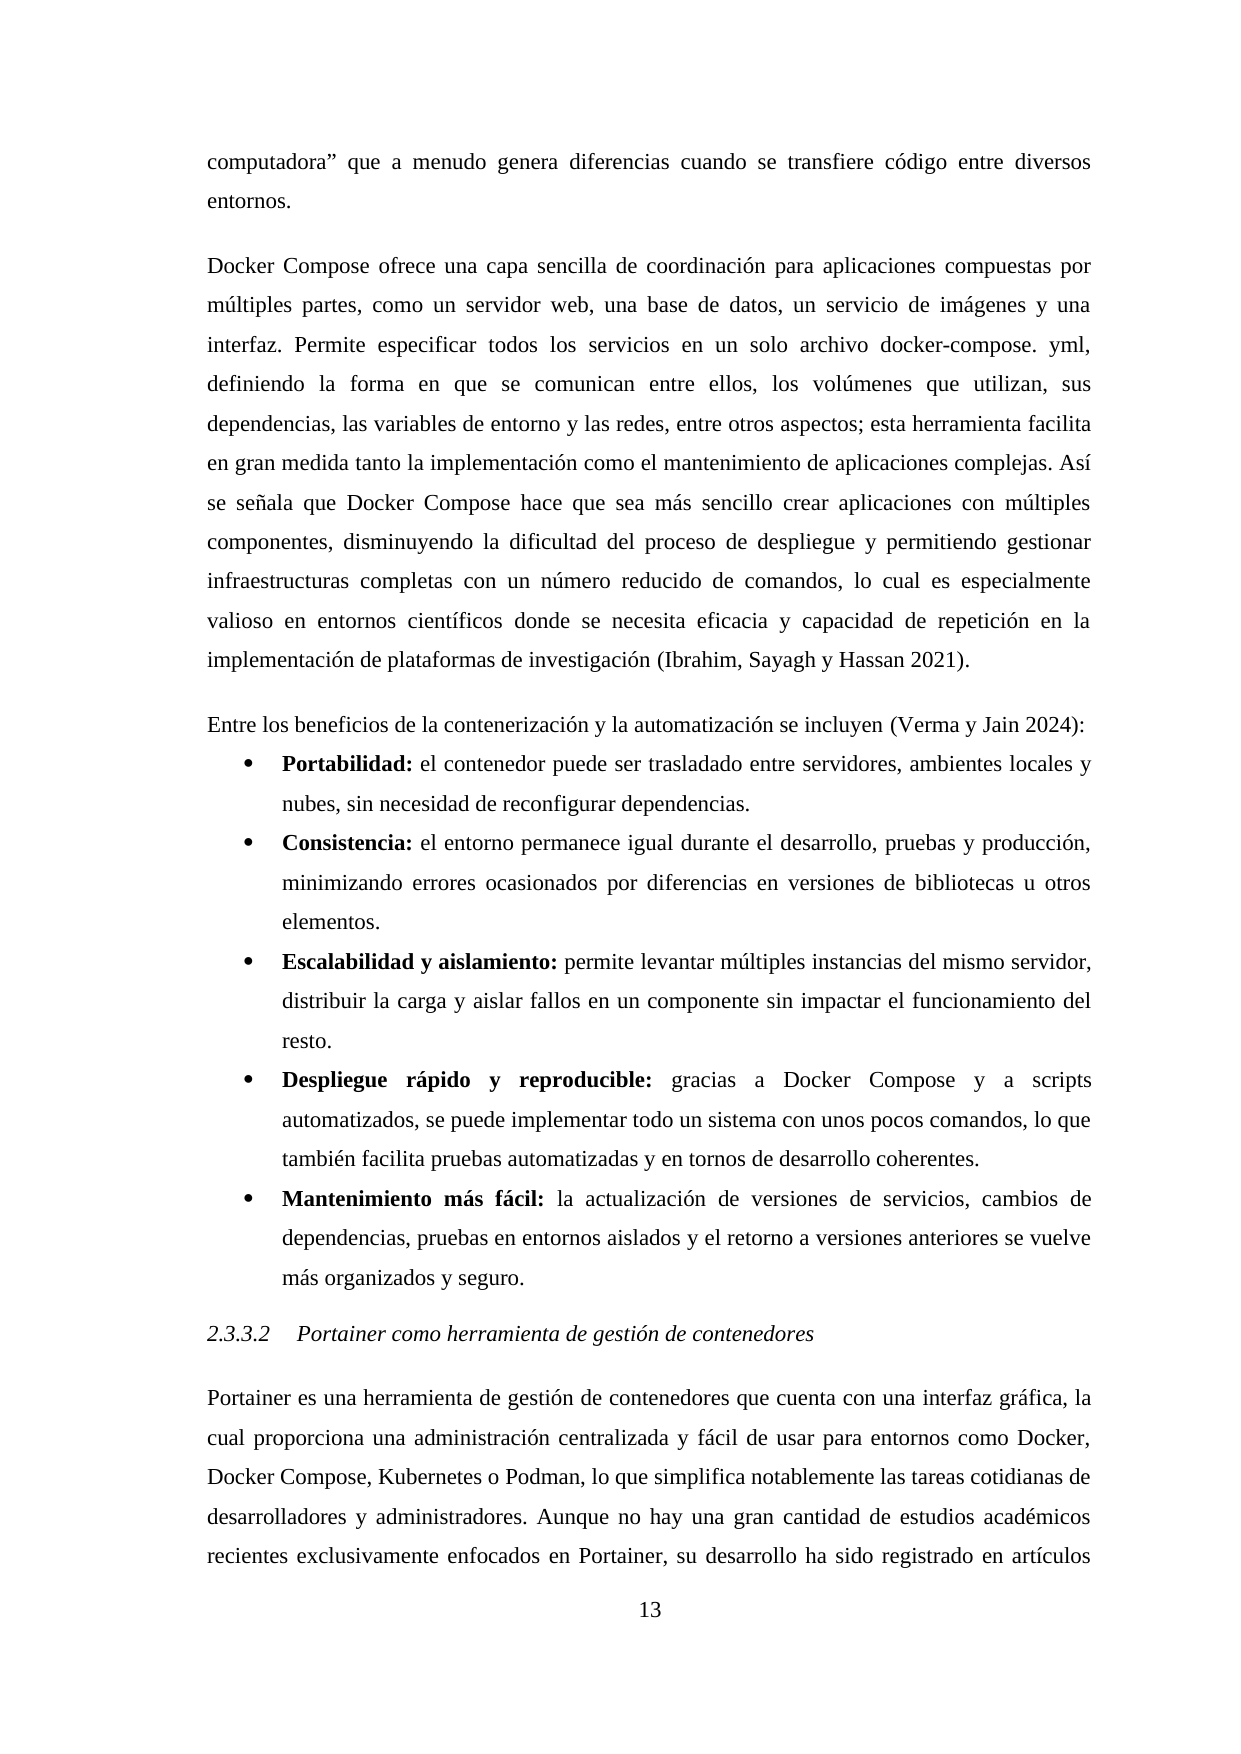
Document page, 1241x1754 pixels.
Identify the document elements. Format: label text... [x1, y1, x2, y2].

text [207, 148, 1092, 213]
list Portabilidad: el contenedor puede ser trasladado entre servidores, ambientes locales y nubes, sin necesidad de reconfigurar dependencias. [244, 750, 1092, 816]
text Docker Compose ofrece una capa sencilla de coordinación para aplicaciones compuestas por múltiples partes, como un servidor web, una base de datos, un servicio de imágenes y una interfaz. Permite especificar todos los servicios en un solo archivo docker-compose. yml, definiendo la forma en que se comunican entre ellos, los volúmenes que utilizan, sus dependencias, las variables de entorno y las redes, entre otros aspectos; esta herramienta facilita en gran medida tanto la implementación como el mantenimiento de aplicaciones complejas. Así se señala que Docker Compose hace que sea más sencillo crear aplicaciones con múltiples componentes, disminuyendo la dificultad del proceso de despliegue y permitiendo gestionar infraestructuras completas con un número reducido de comandos, lo cual es especialmente valioso en entornos científicos donde se necesita eficacia y capacidad de repetición en la implementación de plataformas de investigación (Ibrahim, Sayagh y Hassan 2021). [207, 252, 1092, 673]
text Entre los beneficios de la contenerización y la automatización se incluyen (Verma y Jain 2024): [207, 711, 1092, 737]
list Mantenimiento más fácil: la actualización de versiones de servicios, cambios de dependencias, pruebas en entornos aislados y el retorno a versiones anteriores se vuelve más organizados y seguro. [244, 1185, 1092, 1290]
list Despliegue rápido y reproducible: gracias a Docker Compose y a scripts automatizados, se puede implementar todo un sistema con unos pocos comandos, lo que también facilita pruebas automatizadas y en tornos de desarrollo coherentes. [244, 1066, 1092, 1172]
list Escalabilidad y aislamiento: permite levantar múltiples instancias del mismo servidor, distribuir la carga y aislar fallos en un componente sin impactar el funcionamiento del resto. [244, 948, 1092, 1053]
list Consistencia: el entorno permanece igual durante el desarrollo, pruebas y producción, minimizando errores ocasionados por diferencias en versiones de bibliotecas u otros elementos. [244, 829, 1092, 935]
subtitle Portainer como herramienta de gestión de contenedores [207, 1320, 1092, 1346]
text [207, 1384, 1092, 1568]
